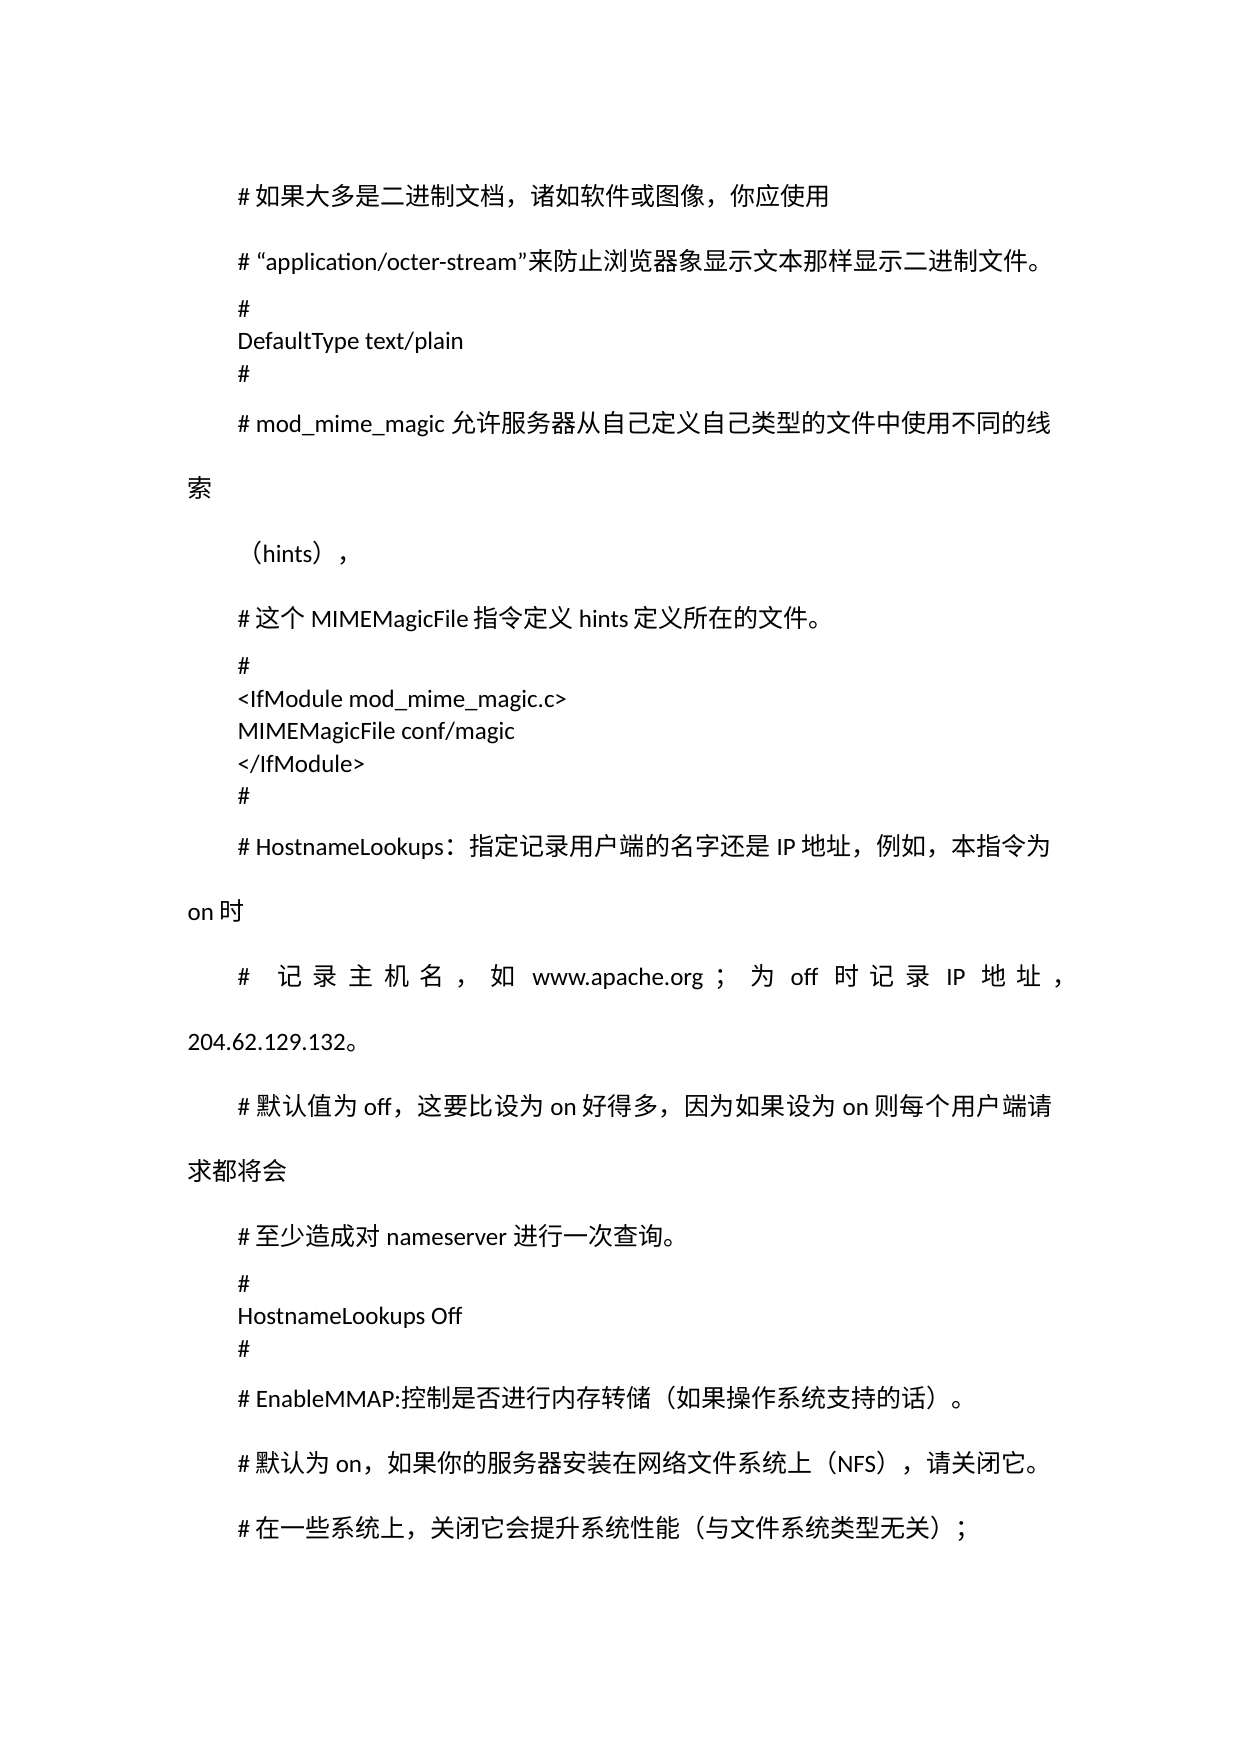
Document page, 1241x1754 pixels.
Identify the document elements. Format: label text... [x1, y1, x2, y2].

text DefaultType text/plain [187, 324, 1053, 357]
text # 默认为on，如果你的服务器安装在网络文件系统上（NFS），请关闭它。 [187, 1429, 1053, 1494]
text # EnableMMAP:控制是否进行内存转储（如果操作系统支持的话）。 [187, 1364, 1053, 1429]
text # [187, 649, 1053, 682]
text MIMEMagicFile conf/magic [187, 714, 1053, 747]
text # 记录主机名，如www.apache.org；为off时记录IP地址，204.62.129.132。 [187, 942, 1053, 1072]
text # 默认值为off，这要比设为on好得多，因为如果设为on则每个用户端请求都将会 [187, 1072, 1053, 1202]
text # 至少造成对 nameserver 进行一次查询。 [187, 1202, 1053, 1267]
text # mod_mime_magic 允许服务器从自己定义自己类型的文件中使用不同的线索 [187, 389, 1053, 519]
text # 在一些系统上，关闭它会提升系统性能（与文件系统类型无关）； [187, 1494, 1053, 1559]
text </IfModule> [187, 747, 1053, 779]
text # 这个MIMEMagicFile指令定义hints定义所在的文件。 [187, 584, 1053, 649]
text # “application/octer-stream”来防止浏览器象显示文本那样显示二进制文件。 [187, 227, 1053, 292]
text # [187, 779, 1053, 812]
text # [187, 1267, 1053, 1299]
text （hints）， [187, 519, 1053, 584]
text # [187, 292, 1053, 324]
text # 如果大多是二进制文档，诸如软件或图像，你应使用 [187, 162, 1053, 227]
text # HostnameLookups：指定记录用户端的名字还是IP地址，例如，本指令为on时 [187, 812, 1053, 942]
text HostnameLookups Off [187, 1299, 1053, 1332]
text # [187, 1332, 1053, 1364]
text <IfModule mod_mime_magic.c> [187, 682, 1053, 714]
text # [187, 357, 1053, 389]
